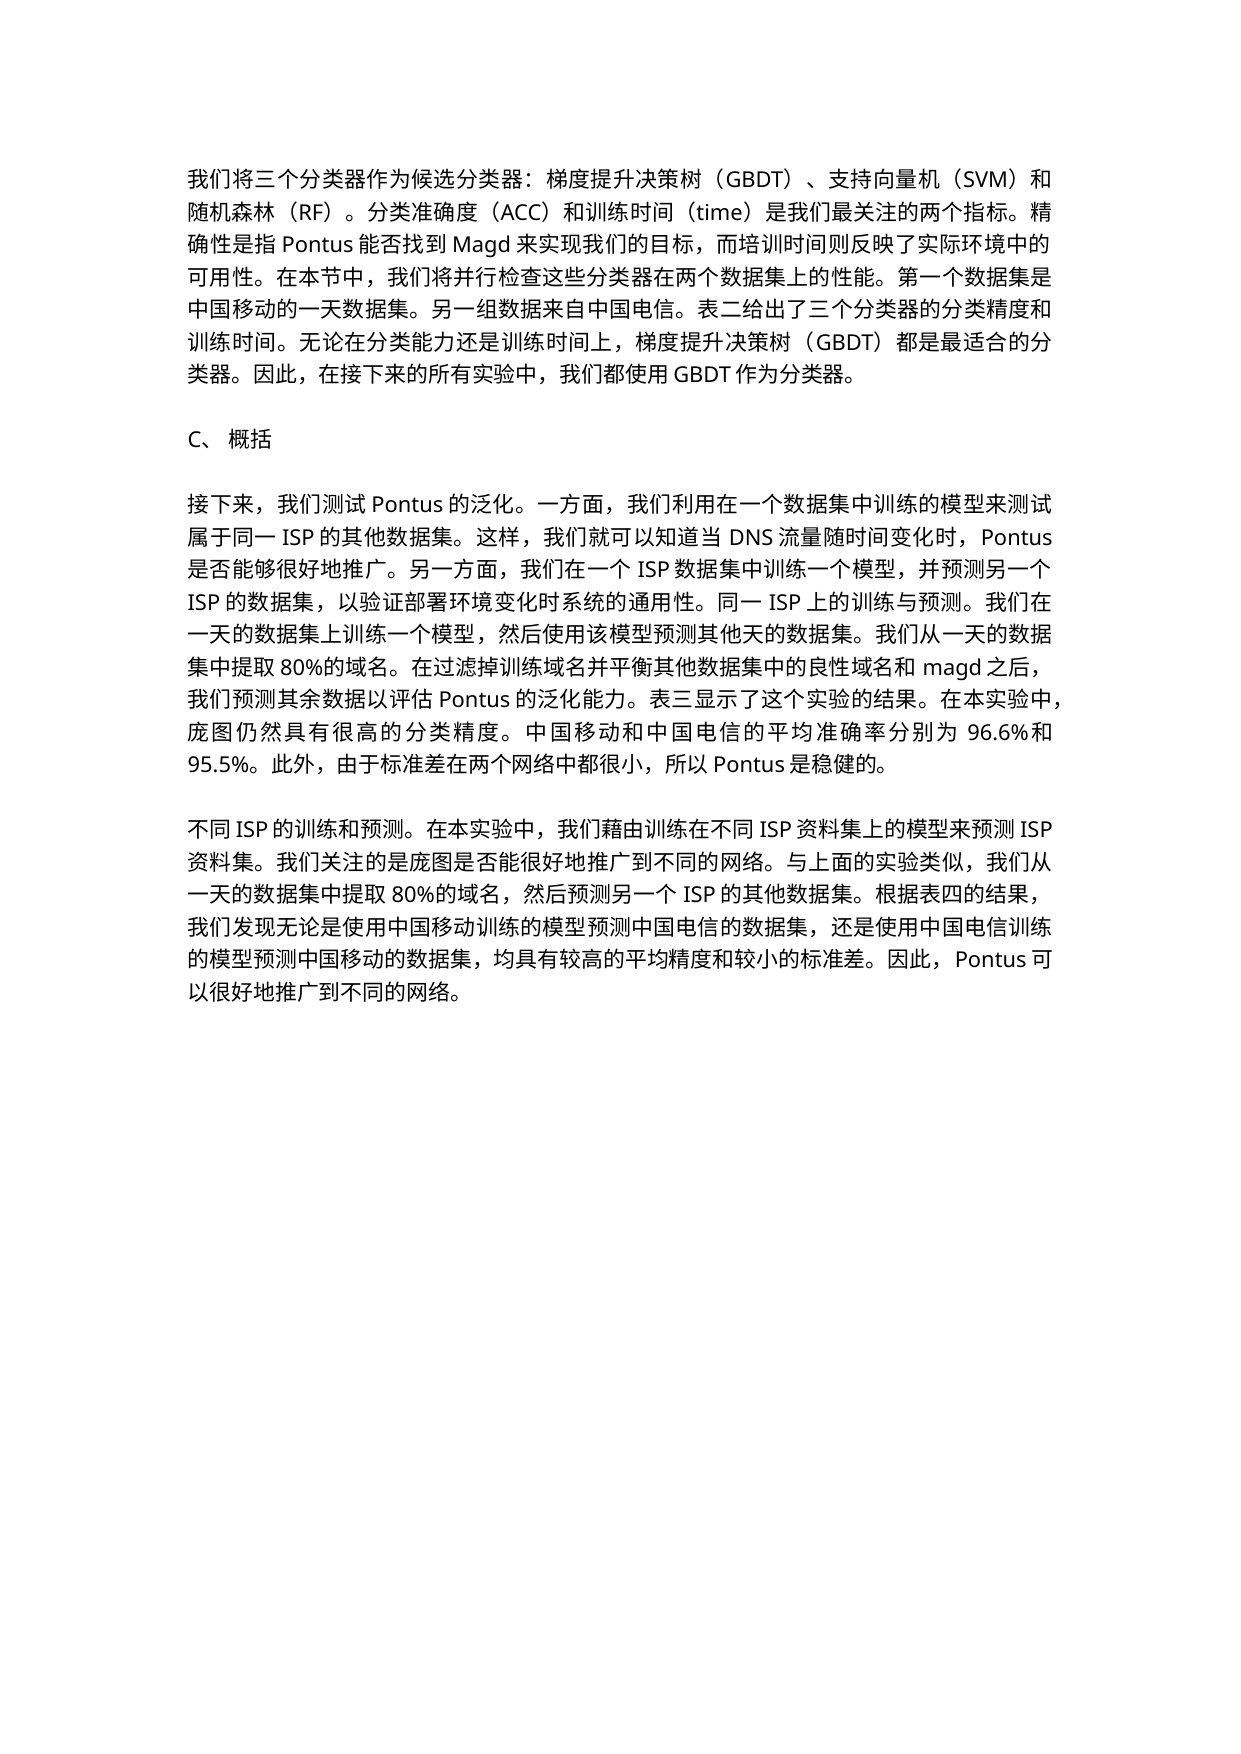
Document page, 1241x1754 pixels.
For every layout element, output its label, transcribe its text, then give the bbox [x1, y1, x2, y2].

text 不同ISP的训练和预测。在本实验中，我们藉由训练在不同ISP资料集上的模型来预测ISP资料集。我们关注的是庞图是否能很好地推广到不同的网络。与上面的实验类似，我们从一天的数据集中提取80%的域名，然后预测另一个ISP的其他数据集。根据表四的结果，我们发现无论是使用中国移动训练的模型预测中国电信的数据集，还是使用中国电信训练的模型预测中国移动的数据集，均具有较高的平均精度和较小的标准差。因此，Pontus可以很好地推广到不同的网络。 [187, 812, 1053, 1007]
text C、 概括 [187, 422, 1053, 454]
text 我们将三个分类器作为候选分类器：梯度提升决策树（GBDT）、支持向量机（SVM）和随机森林（RF）。分类准确度（ACC）和训练时间（time）是我们最关注的两个指标。精确性是指Pontus能否找到Magd来实现我们的目标，而培训时间则反映了实际环境中的可用性。在本节中，我们将并行检查这些分类器在两个数据集上的性能。第一个数据集是中国移动的一天数据集。另一组数据来自中国电信。表二给出了三个分类器的分类精度和训练时间。无论在分类能力还是训练时间上，梯度提升决策树（GBDT）都是最适合的分类器。因此，在接下来的所有实验中，我们都使用GBDT作为分类器。 [187, 162, 1053, 389]
text 接下来，我们测试Pontus的泛化。一方面，我们利用在一个数据集中训练的模型来测试属于同一ISP的其他数据集。这样，我们就可以知道当DNS流量随时间变化时，Pontus是否能够很好地推广。另一方面，我们在一个ISP数据集中训练一个模型，并预测另一个ISP的数据集，以验证部署环境变化时系统的通用性。同一ISP上的训练与预测。我们在一天的数据集上训练一个模型，然后使用该模型预测其他天的数据集。我们从一天的数据集中提取80%的域名。在过滤掉训练域名并平衡其他数据集中的良性域名和magd之后，我们预测其余数据以评估Pontus的泛化能力。表三显示了这个实验的结果。在本实验中，庞图仍然具有很高的分类精度。中国移动和中国电信的平均准确率分别为96.6%和95.5%。此外，由于标准差在两个网络中都很小，所以Pontus是稳健的。 [187, 487, 1053, 779]
